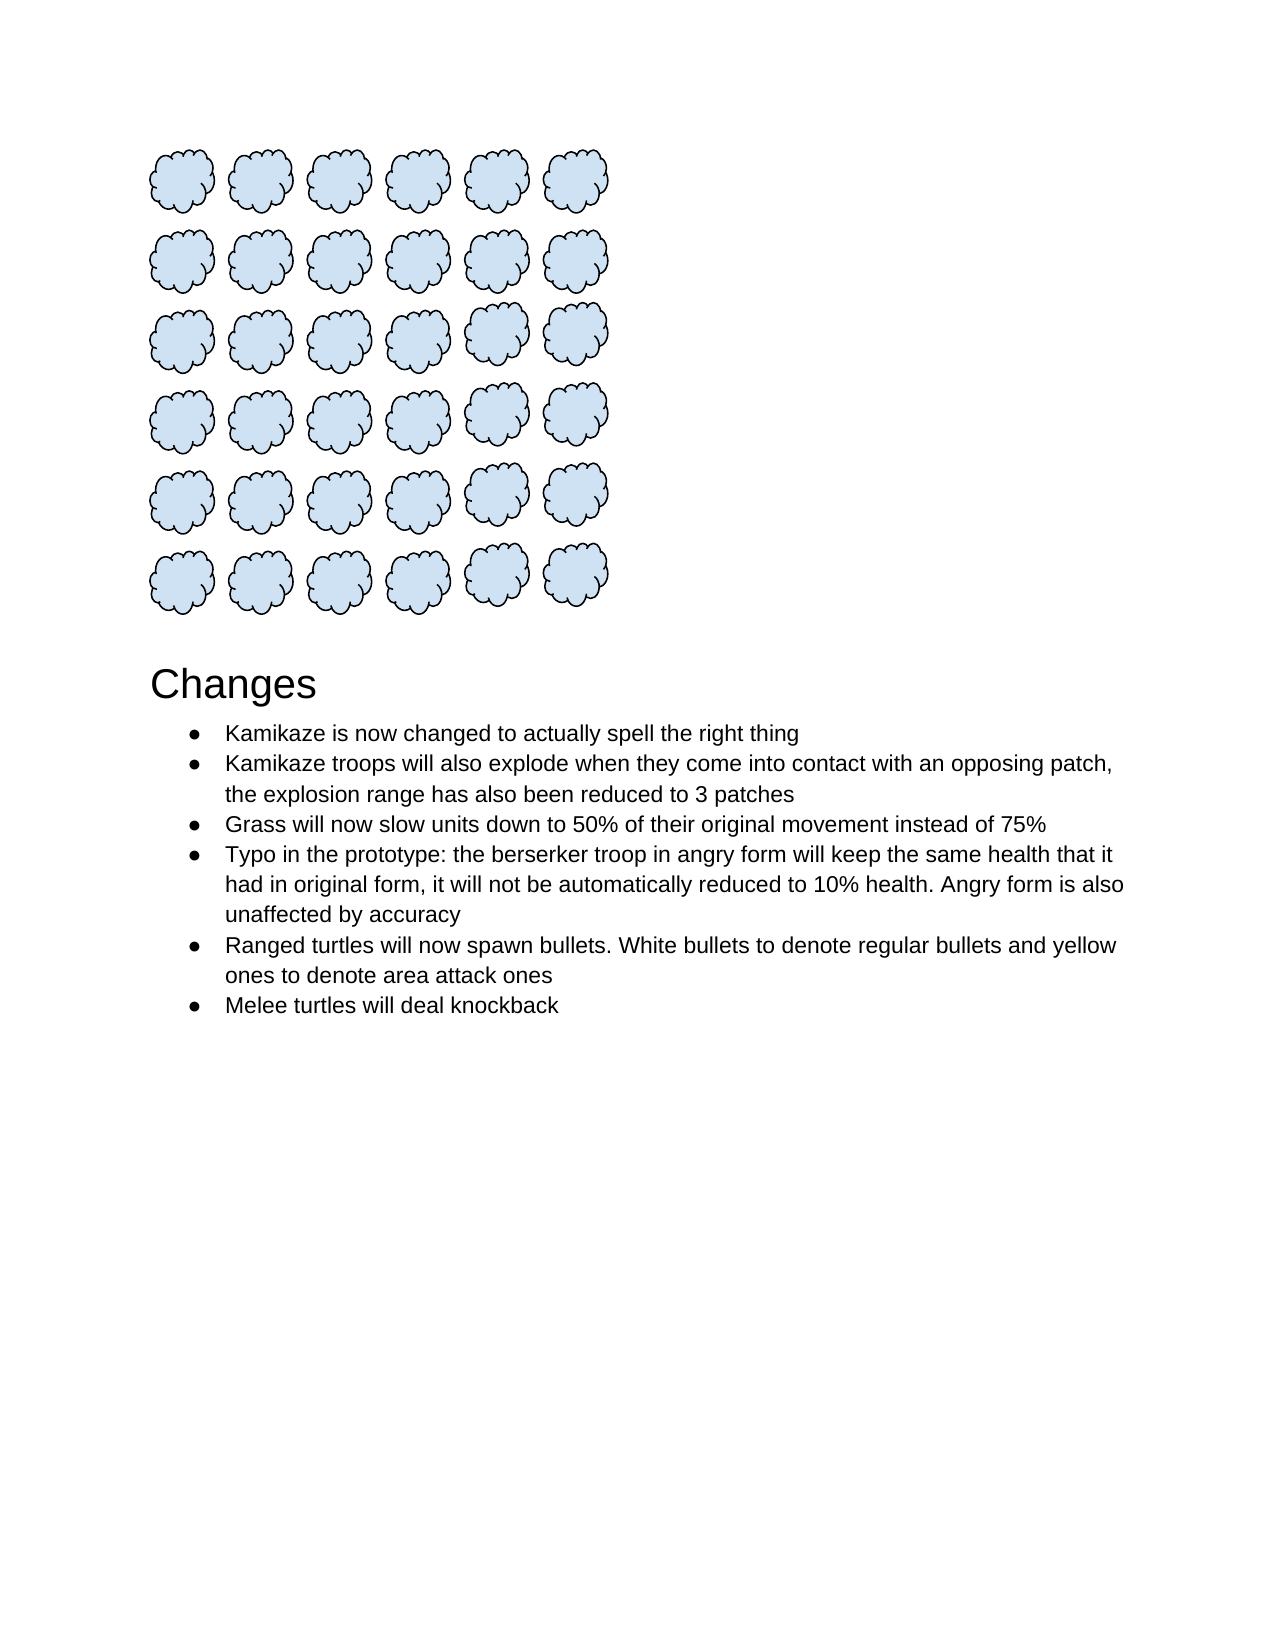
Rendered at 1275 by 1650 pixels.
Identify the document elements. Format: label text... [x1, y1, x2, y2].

list Typo in the prototype: the berserker troop in angry form will keep the same health that it had in original form, it will not be automatically reduced to 10% health. Angry form is also unaffected by accuracy [187, 841, 1125, 928]
list Melee turtles will deal knockback [187, 992, 1125, 1018]
list Ranged turtles will now spawn bullets. White bullets to denote regular bullets and yellow ones to denote area attack ones [187, 932, 1125, 988]
list Kamikaze troops will also explode when they come into contact with an opposing patch, the explosion range has also been reduced to 3 patches [187, 750, 1125, 807]
list Grass will now slow units down to 50% of their original movement instead of 75% [187, 811, 1125, 837]
list Kamikaze is now changed to actually spell the right thing [187, 720, 1125, 746]
subtitle Changes [150, 660, 1125, 708]
